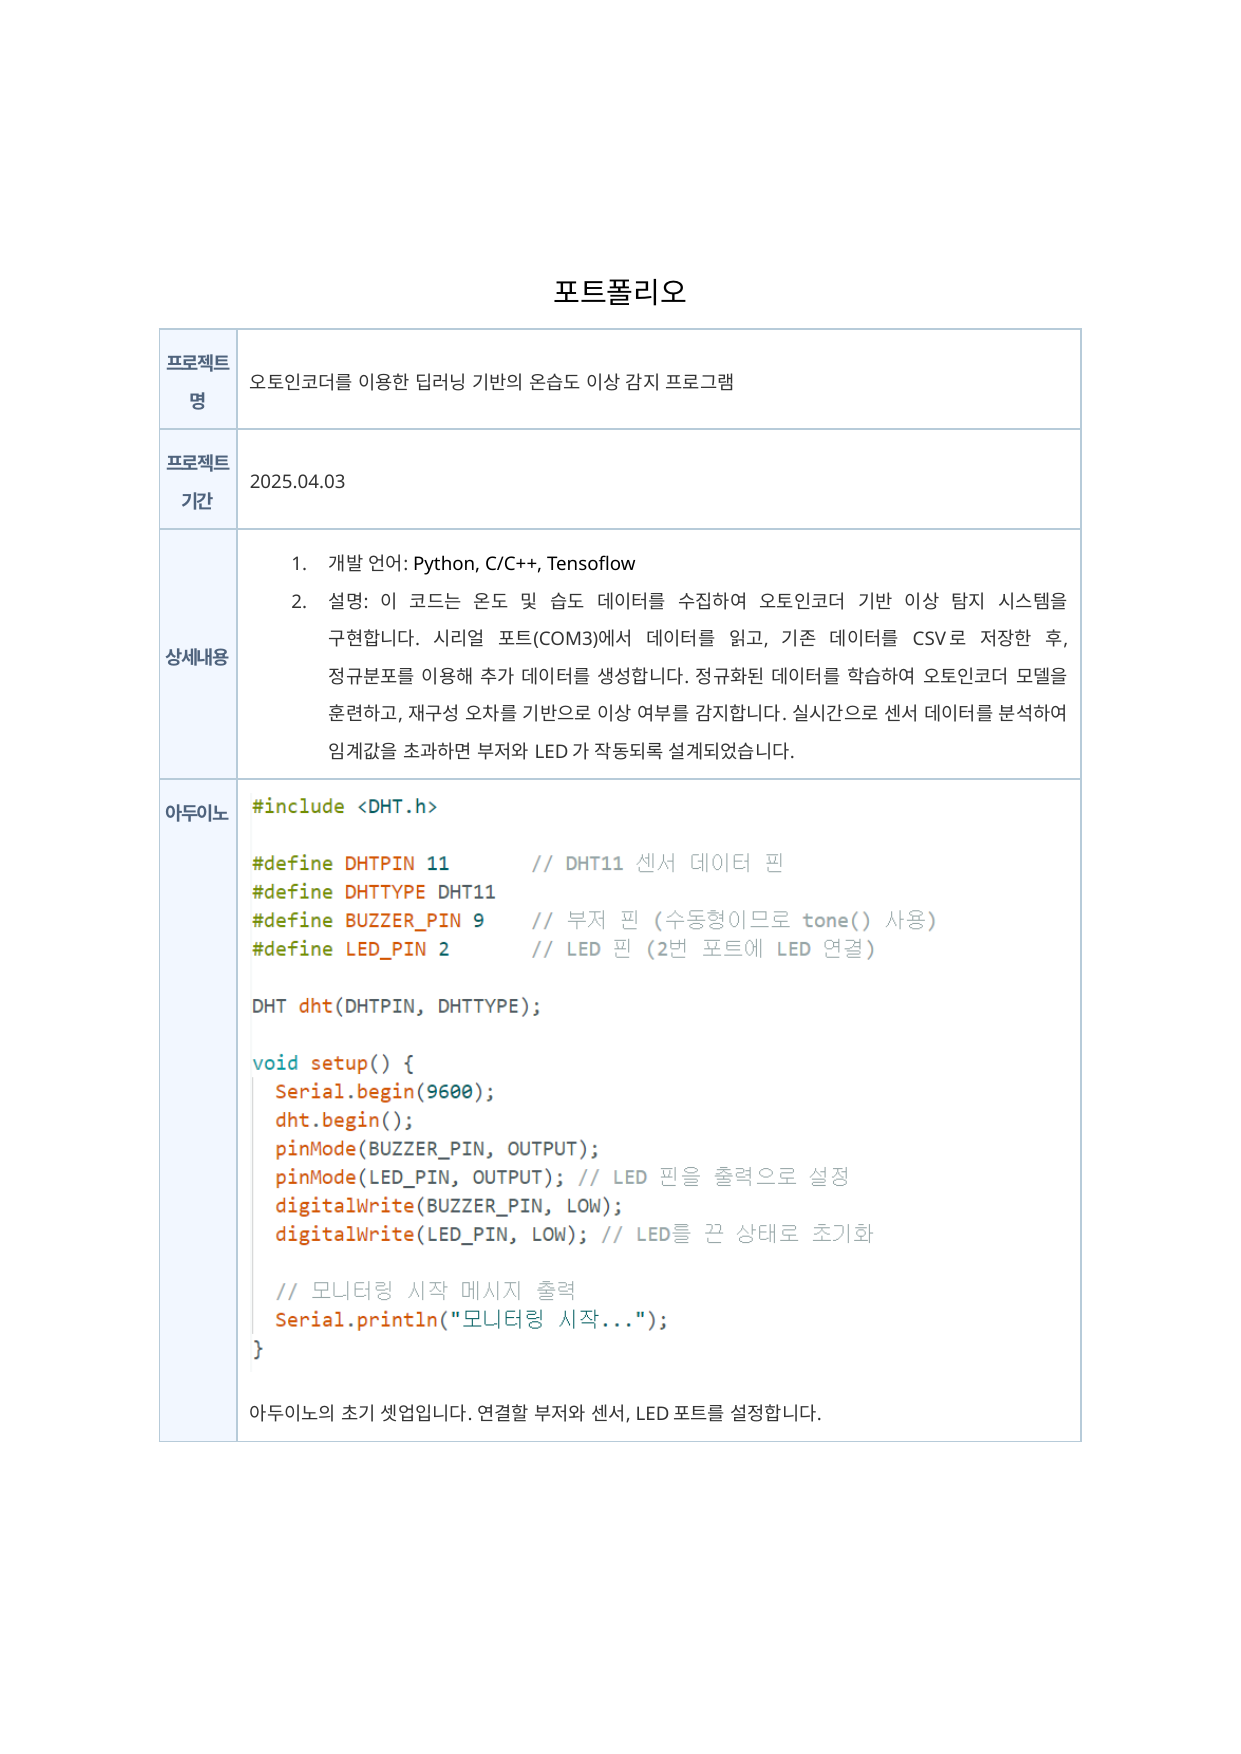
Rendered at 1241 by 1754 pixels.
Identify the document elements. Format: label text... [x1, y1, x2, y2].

table_header 프로젝트명 [160, 330, 236, 428]
table_cell 개발 언어: Python, C/C++, Tensoflow 설명: 이 코드는 온도 및 습도 데이터를 수집하여 오토인코더 기반 이상 탐지 시스템을 구현합니다. 시리얼 포트(COM3)에서 데이터를 읽고, 기존 데이터를 CSV로 저장한 후, 정규분포를 이용해 추가 데이터를 생성합니다. 정규화된 데이터를 학습하여 오토인코더 모델을 훈련하고, 재구성 오차를 기반으로 이상 여부를 감지합니다. 실시간으로 센서 데이터를 분석하여 임계값을 초과하면 부저와 LED가 작동되록 설계되었습니다. [238, 530, 1080, 778]
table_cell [238, 780, 1080, 1441]
table_cell 상세내용 [160, 530, 236, 778]
table_cell 프로젝트 기간 [160, 430, 236, 528]
table_cell 2025.04.03 [238, 430, 1080, 528]
text 포트폴리오 [150, 253, 1090, 328]
picture [249, 793, 964, 1372]
table_header 오토인코더를 이용한 딥러닝 기반의 온습도 이상 감지 프로그램 [238, 330, 1080, 428]
table_cell 아두이노 [160, 780, 236, 1441]
